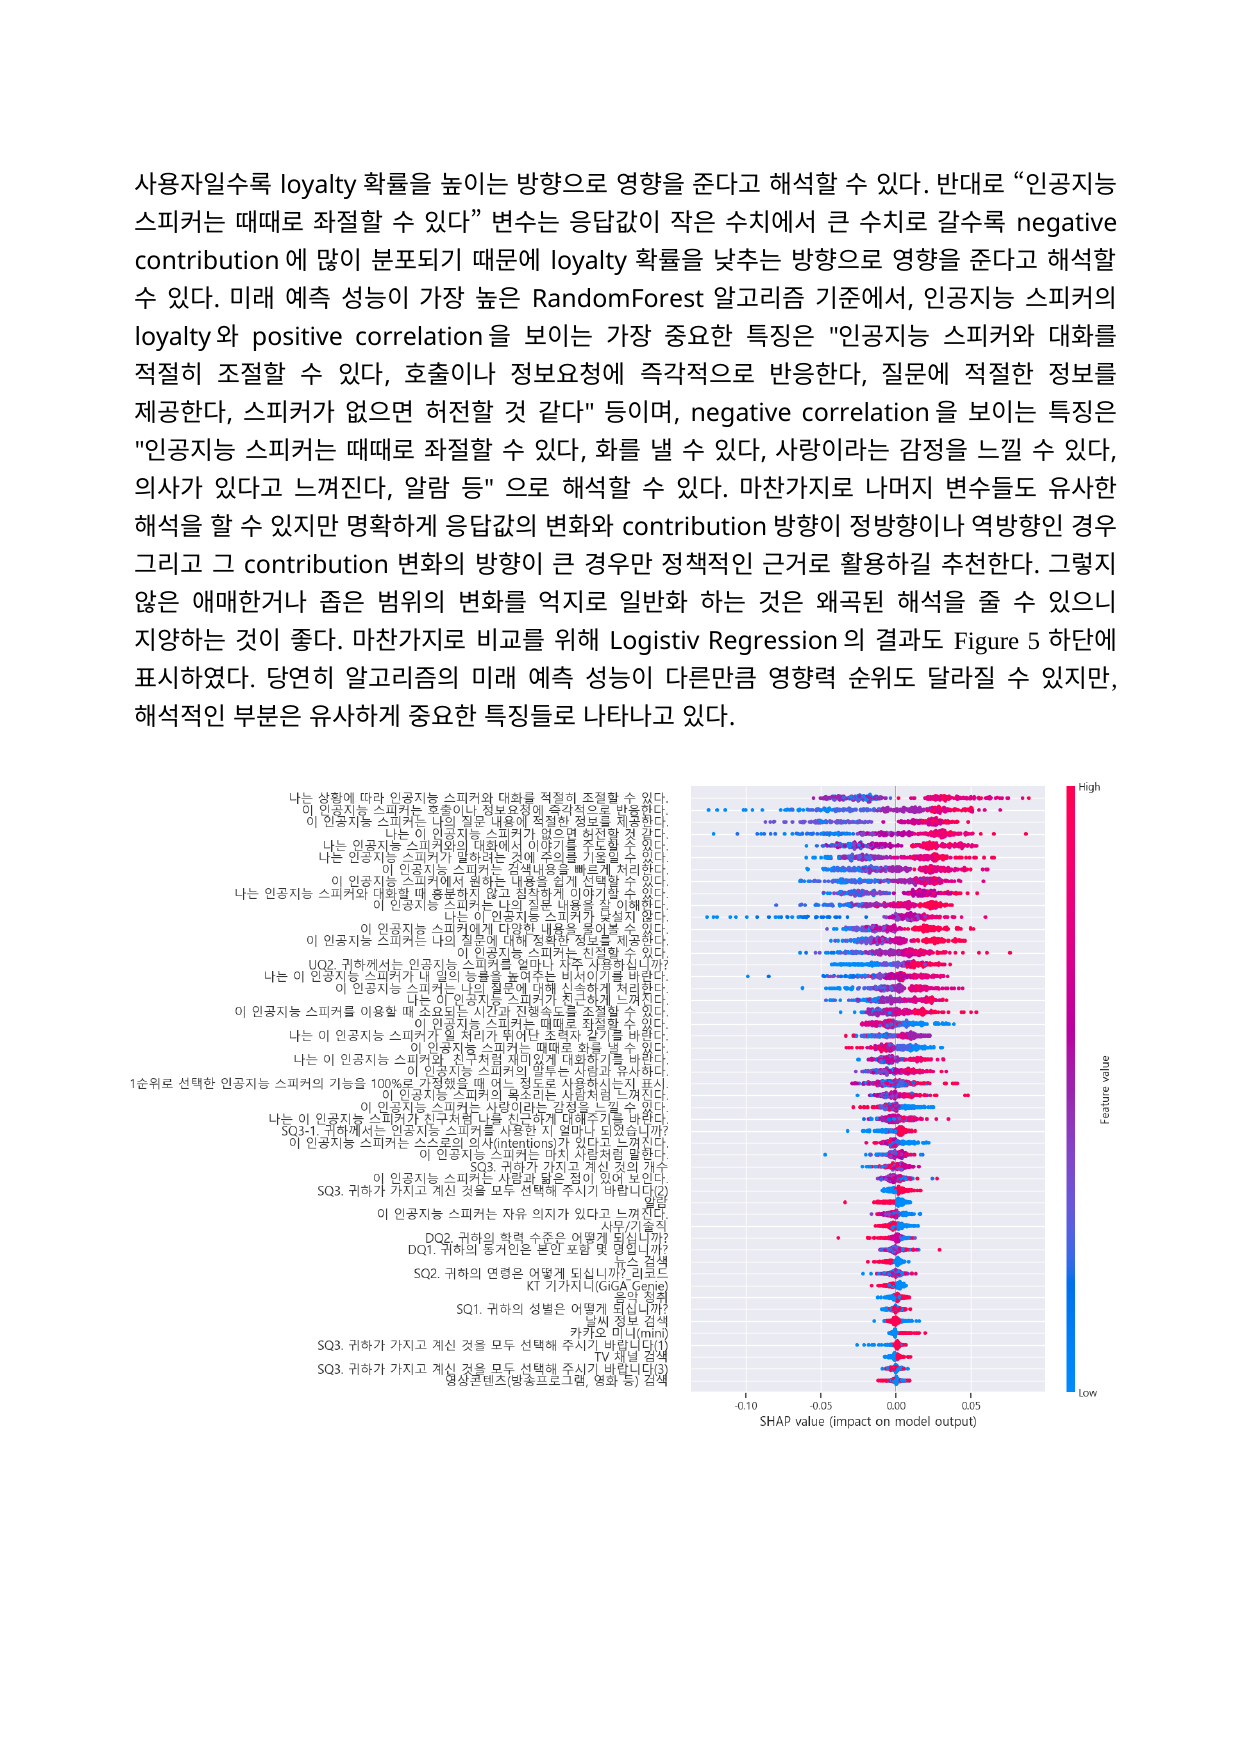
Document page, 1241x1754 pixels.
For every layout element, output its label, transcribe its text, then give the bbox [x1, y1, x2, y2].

table_header [111, 771, 1129, 1435]
picture [122, 776, 1119, 1435]
